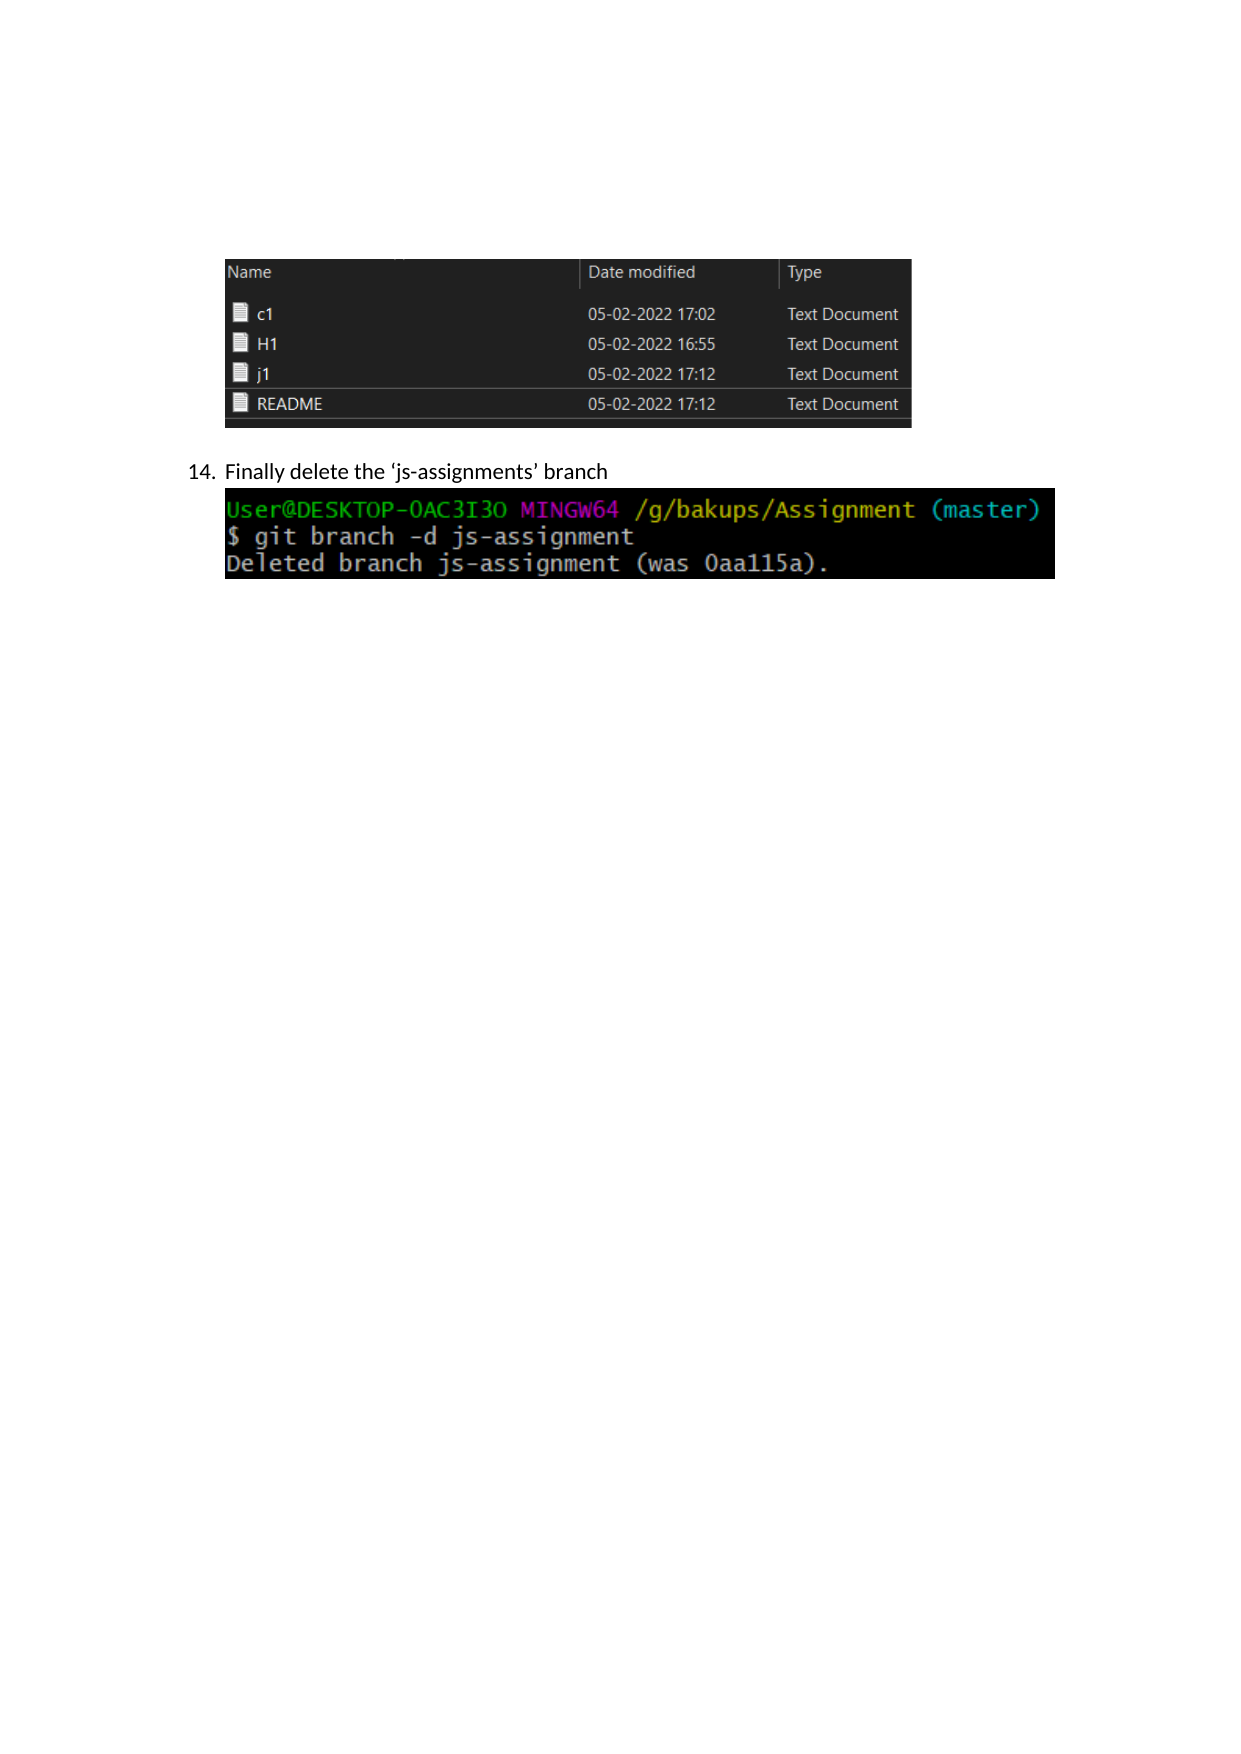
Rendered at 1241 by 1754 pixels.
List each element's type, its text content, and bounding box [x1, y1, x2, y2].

picture [225, 259, 913, 428]
picture [225, 488, 1057, 579]
list Finally delete the ‘js-assignments’ branch [187, 453, 1090, 486]
